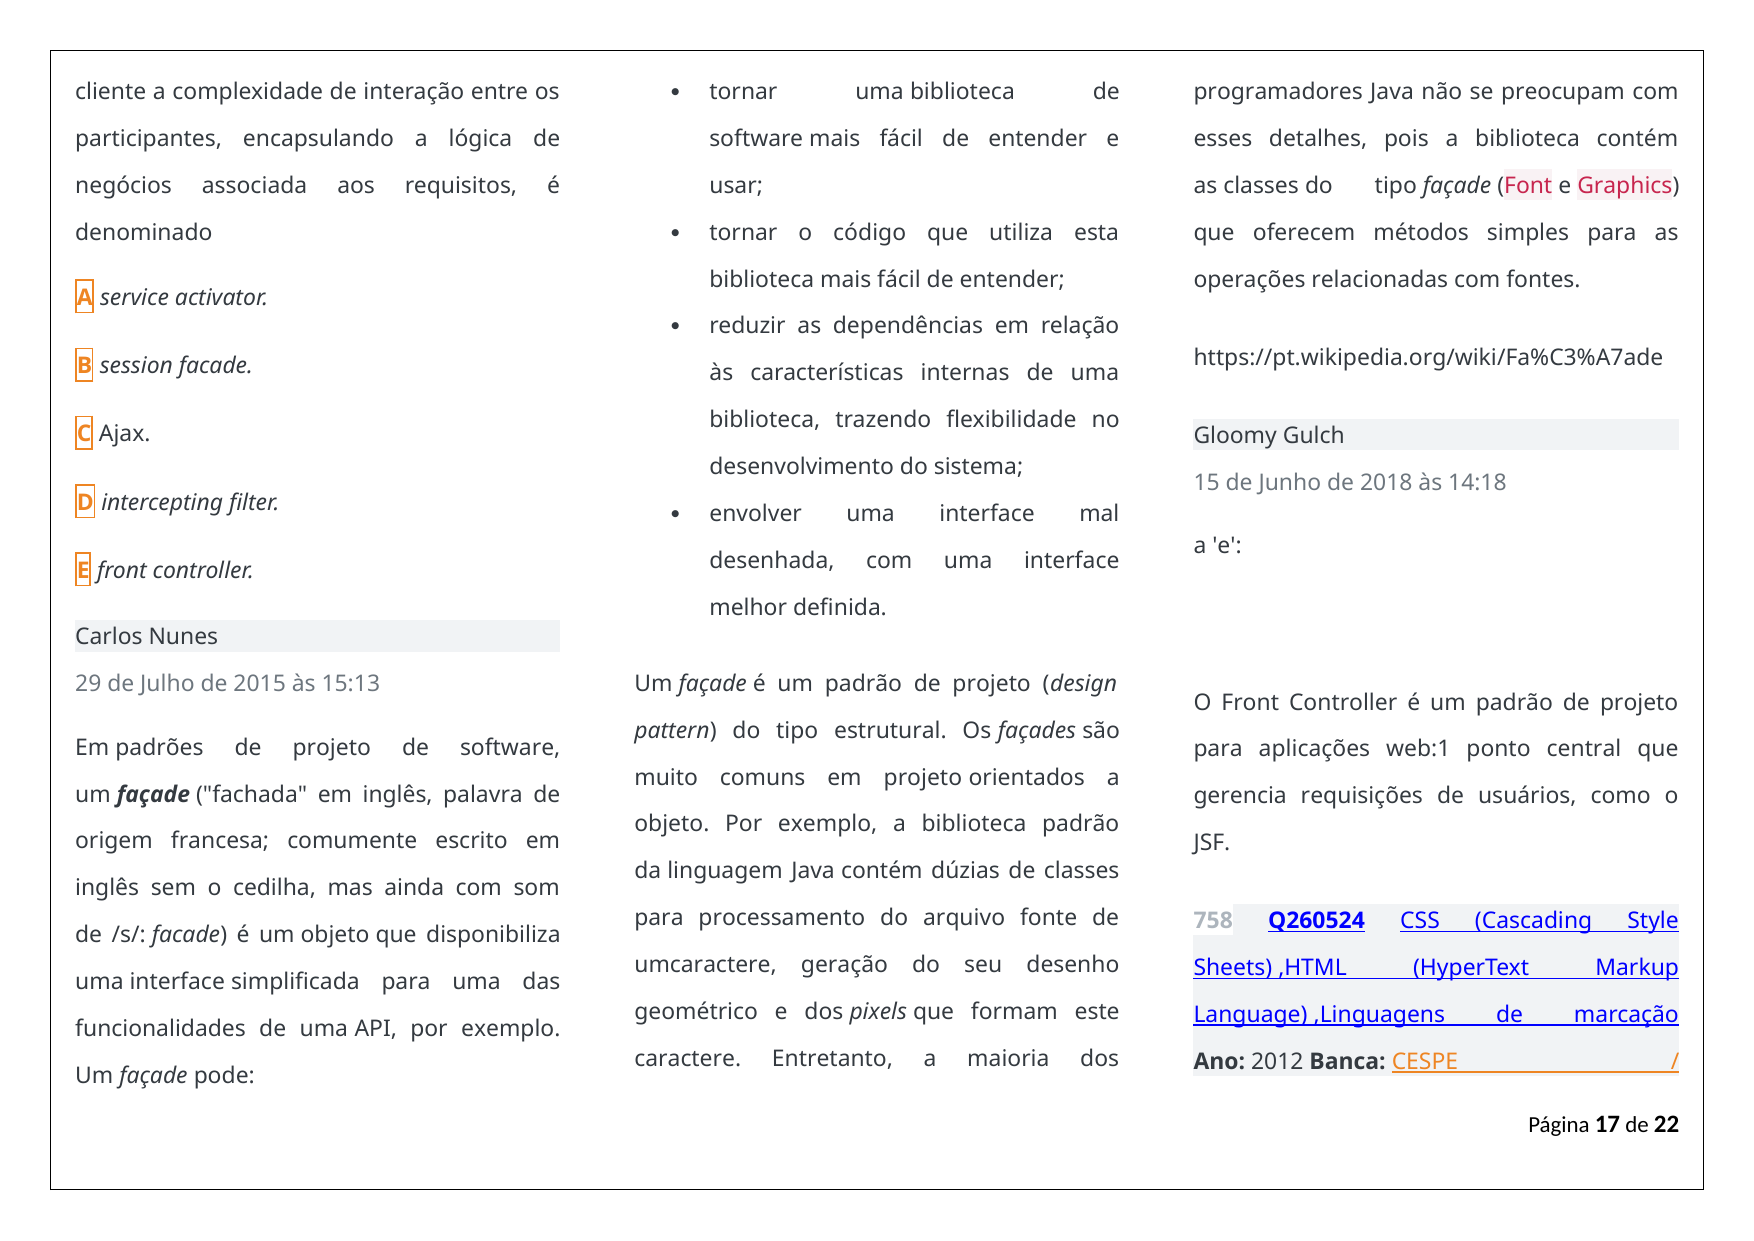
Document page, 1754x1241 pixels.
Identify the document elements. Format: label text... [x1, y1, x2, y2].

list tornar o código que utiliza esta biblioteca mais fácil de entender; [672, 216, 1119, 294]
text 15 de Junho de 2018 às 14:18 [1193, 466, 1679, 497]
text D intercepting filter. [95, 484, 560, 518]
text https://pt.wikipedia.org/wiki/Fa%C3%A7ade [1193, 341, 1679, 372]
list tornar uma biblioteca de software mais fácil de entender e usar; [672, 75, 1119, 200]
text 29 de Julho de 2015 às 15:13 [75, 667, 560, 698]
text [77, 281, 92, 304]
text Carlos Nunes [75, 620, 560, 652]
text A service activator. [94, 279, 560, 313]
text O Front Controller é um padrão de projeto para aplicações web:1 ponto central que gerencia requisições de usuários, como o JSF. [1193, 685, 1679, 857]
text E front controller. [91, 552, 560, 586]
text C Ajax. [77, 417, 91, 448]
text a 'e': [1193, 529, 1679, 560]
text Gloomy Gulch [1193, 419, 1679, 450]
list envolver uma interface mal desenhada, com uma interface melhor definida. [672, 497, 1119, 622]
text Em padrões de projeto de software, um façade ("fachada" em inglês, palavra de origem francesa; comumente escrito em inglês sem o cedilha, mas ainda com som de /s/: facade) é um objeto que disponibiliza uma interface simplificada para uma das funcionalidades de uma API, por exemplo. Um façade pode: [75, 731, 560, 1090]
text Um façade é um padrão de projeto (design pattern) do tipo estrutural. Os façades são muito comuns em projeto orientados a objeto. Por exemplo, a biblioteca padrão da linguagem Java contém dúzias de classes para processamento do arquivo fonte de umcaractere, geração do seu desenho geométrico e dos pixels que formam este caractere. Entretanto, a maioria dos programadores Java não se preocupam com esses detalhes, pois a biblioteca contém as classes do tipo façade (Font e Graphics) que oferecem métodos simples para as operações relacionadas com fontes. [1193, 75, 1679, 294]
list reduzir as dependências em relação às características internas de uma biblioteca, trazendo flexibilidade no desenvolvimento do sistema; [672, 309, 1119, 481]
text Um façade é um padrão de projeto (design pattern) do tipo estrutural. Os façades são muito comuns em projeto orientados a objeto. Por exemplo, a biblioteca padrão da linguagem Java contém dúzias de classes para processamento do arquivo fonte de umcaractere, geração do seu desenho geométrico e dos pixels que formam este caractere. Entretanto, a maioria dos programadores Java não se preocupam com esses detalhes, pois a biblioteca contém as classes do tipo façade (Font e Graphics) que oferecem métodos simples para as operações relacionadas com fontes. [634, 667, 1119, 1073]
text B session facade. [93, 347, 560, 382]
text C Ajax. [93, 416, 560, 450]
